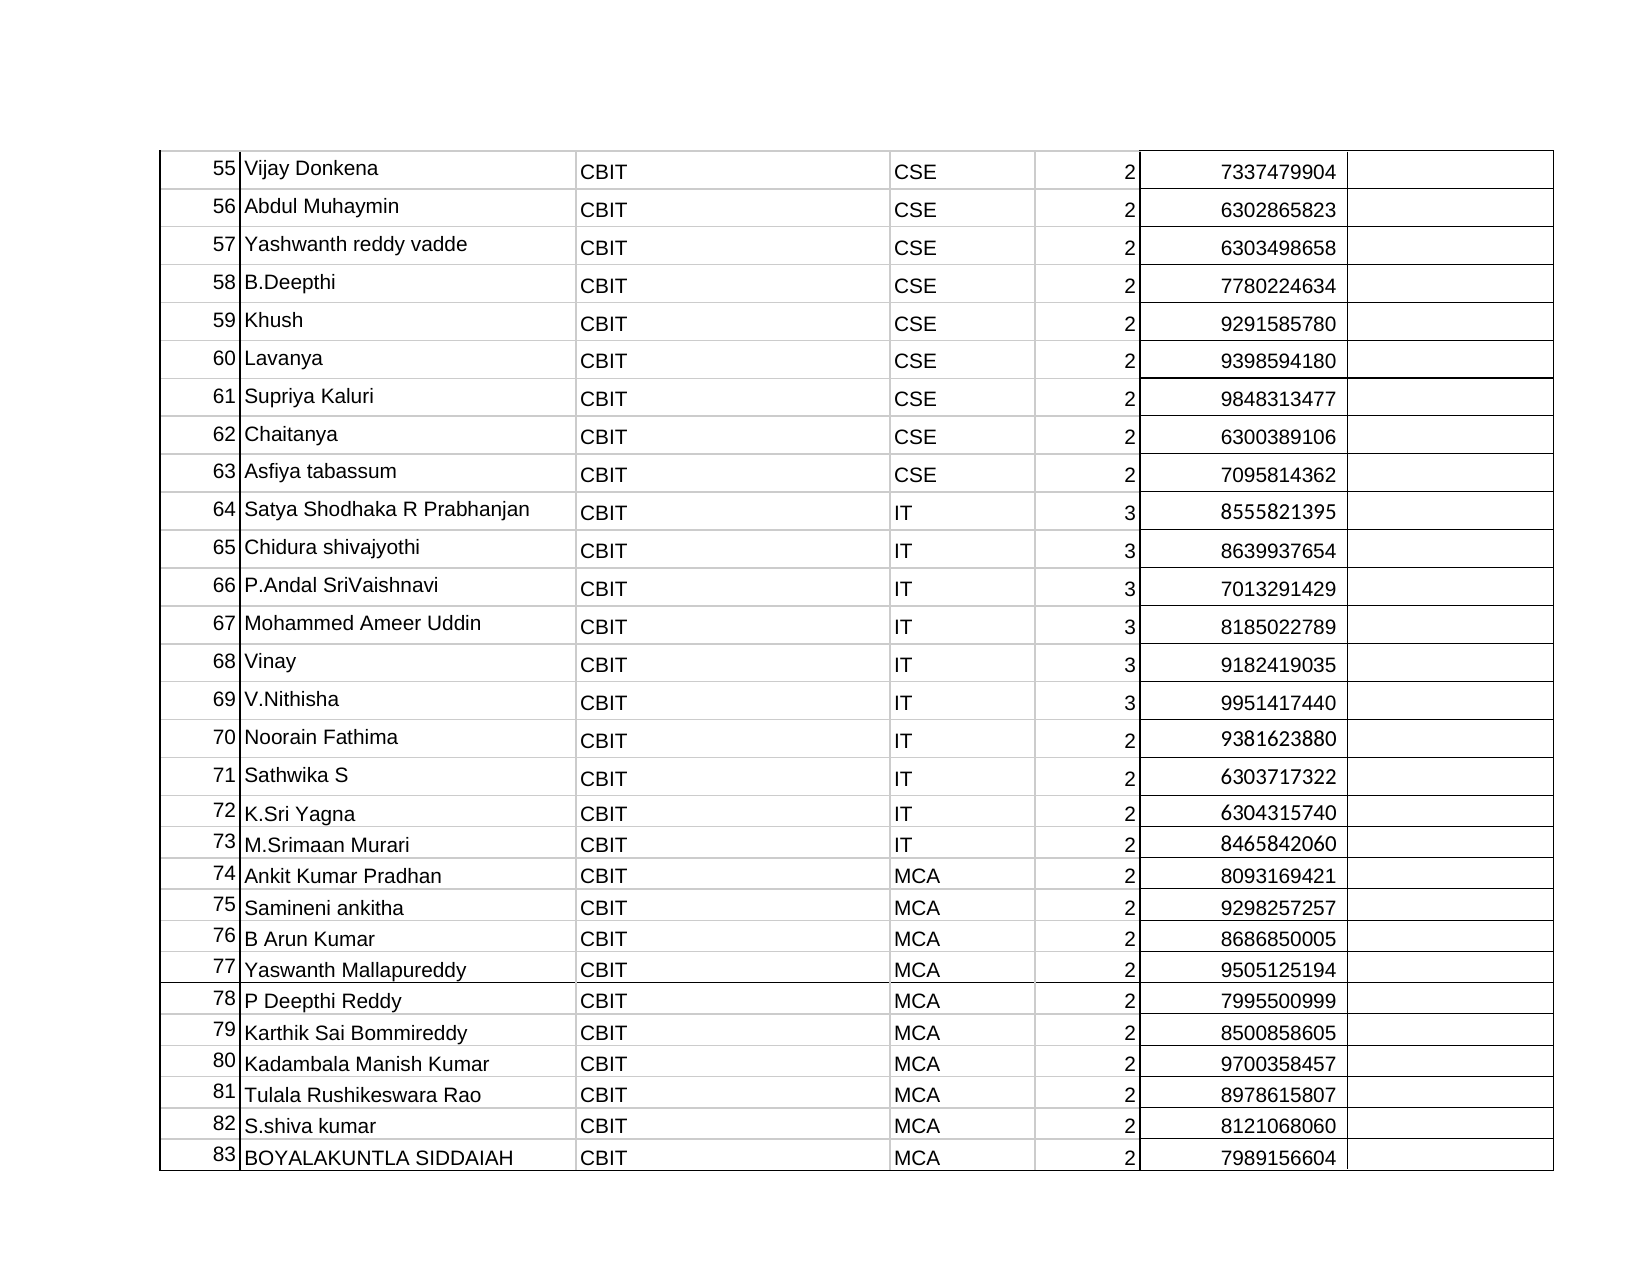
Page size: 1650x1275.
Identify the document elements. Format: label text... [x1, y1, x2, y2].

table_cell [1348, 720, 1553, 757]
table_cell 2 [1036, 379, 1139, 415]
table_cell CBIT [577, 1077, 889, 1107]
table_cell P Deepthi Reddy [241, 983, 575, 1013]
table_cell CBIT [577, 758, 889, 794]
table_cell Chaitanya [241, 417, 575, 453]
table_cell 78 [161, 983, 239, 1013]
table_cell 9298257257 [1141, 889, 1347, 919]
table_cell IT [891, 645, 1034, 681]
table_cell Ankit Kumar Pradhan [241, 859, 575, 888]
table_cell CBIT [577, 569, 889, 605]
table_cell 60 [161, 341, 239, 377]
table_cell V.Nithisha [241, 682, 575, 719]
table_cell 75 [161, 890, 239, 919]
table_cell [1348, 265, 1553, 302]
table_cell Yashwanth reddy vadde [241, 227, 575, 264]
table_cell CBIT [577, 682, 889, 719]
table_cell M.Srimaan Murari [241, 827, 575, 857]
table_cell 58 [161, 265, 239, 302]
table_cell [1348, 1139, 1553, 1169]
table_cell CBIT [577, 983, 889, 1013]
table_cell CBIT [577, 417, 889, 453]
table_cell CSE [891, 227, 1034, 264]
table_cell MCA [891, 1046, 1034, 1076]
table_cell 2 [1036, 827, 1139, 857]
table_cell [1348, 1077, 1553, 1107]
table_cell 2 [1036, 303, 1139, 339]
table_cell P.Andal SriVaishnavi [241, 569, 575, 605]
table_cell [1348, 644, 1553, 681]
table_cell 2 [1036, 190, 1139, 226]
table_cell 9398594180 [1141, 341, 1347, 377]
table_cell [1348, 952, 1553, 982]
table_cell Khush [241, 303, 575, 339]
table_cell 74 [161, 859, 239, 888]
table_cell MCA [891, 859, 1034, 888]
table_cell [1348, 606, 1553, 643]
table_cell 72 [161, 796, 239, 826]
table_cell CBIT [577, 921, 889, 951]
table_cell 61 [161, 379, 239, 415]
table_cell 2 [1036, 341, 1139, 377]
table_cell [1348, 1046, 1553, 1076]
table_cell 63 [161, 455, 239, 491]
table_cell 69 [161, 682, 239, 719]
table_cell CBIT [577, 455, 889, 491]
table_cell CBIT [577, 796, 889, 826]
table_cell 73 [161, 827, 239, 857]
table_cell IT [891, 493, 1034, 529]
table_cell MCA [891, 1077, 1034, 1107]
table_cell CBIT [577, 720, 889, 757]
table_cell CBIT [577, 379, 889, 415]
table_cell 68 [161, 645, 239, 681]
table_cell CBIT [577, 1140, 889, 1169]
table_cell CBIT [577, 493, 889, 529]
table_cell S.shiva kumar [241, 1109, 575, 1138]
table_cell CBIT [577, 645, 889, 681]
table_cell MCA [891, 983, 1034, 1013]
table_cell Mohammed Ameer Uddin [241, 607, 575, 643]
table_cell 76 [161, 921, 239, 951]
table_cell CBIT [577, 190, 889, 226]
table_cell Vinay [241, 645, 575, 681]
table_cell CSE [891, 303, 1034, 339]
table_cell 2 [1036, 265, 1139, 302]
table_cell 67 [161, 607, 239, 643]
table_cell IT [891, 796, 1034, 826]
table_cell Samineni ankitha [241, 890, 575, 919]
table_cell 2 [1036, 455, 1139, 491]
table_cell CBIT [577, 303, 889, 339]
table_cell 8185022789 [1141, 606, 1347, 643]
table_cell 3 [1036, 531, 1139, 567]
table_cell Asfiya tabassum [241, 455, 575, 491]
table_cell 3 [1036, 607, 1139, 643]
table_cell Kadambala Manish Kumar [241, 1046, 575, 1076]
table_cell [1348, 682, 1553, 719]
table_cell 9291585780 [1141, 303, 1347, 339]
table_cell IT [891, 531, 1034, 567]
table_cell 9505125194 [1141, 952, 1347, 982]
table_cell CBIT [577, 341, 889, 377]
table_cell 80 [161, 1046, 239, 1076]
table_cell 56 [161, 190, 239, 226]
table_cell 3 [1036, 493, 1139, 529]
table_cell 82 [161, 1109, 239, 1138]
table_cell CBIT [577, 1015, 889, 1044]
table_cell 2 [1036, 1140, 1139, 1169]
table_cell 2 [1036, 1109, 1139, 1138]
table_cell IT [891, 607, 1034, 643]
table_cell 83 [161, 1140, 239, 1169]
table_cell Satya Shodhaka R Prabhanjan [241, 493, 575, 529]
table_cell 8121068060 [1141, 1108, 1347, 1138]
table_cell [1348, 1014, 1553, 1044]
table_cell [1348, 1108, 1553, 1138]
table_cell Yaswanth Mallapureddy [241, 952, 575, 982]
table_cell 2 [1036, 890, 1139, 919]
table_cell 7095814362 [1141, 454, 1347, 491]
table_cell CBIT [577, 1046, 889, 1076]
table_cell 8555821395 [1141, 492, 1347, 529]
table_cell CBIT [577, 952, 889, 982]
table_cell [1348, 827, 1553, 857]
table_cell MCA [891, 921, 1034, 951]
table_cell 8465842060 [1141, 827, 1347, 857]
table_cell CBIT [577, 227, 889, 264]
table_cell 81 [161, 1077, 239, 1107]
table_cell [1348, 889, 1553, 919]
table_cell [1348, 492, 1553, 529]
table_cell 9848313477 [1141, 379, 1347, 415]
table_cell Noorain Fathima [241, 720, 575, 757]
table_cell K.Sri Yagna [241, 796, 575, 826]
table_cell 7995500999 [1141, 983, 1347, 1013]
table_cell 65 [161, 531, 239, 567]
table_cell 8686850005 [1141, 921, 1347, 951]
table_cell 2 [1036, 921, 1139, 951]
table_cell [1348, 758, 1553, 794]
table_cell 9700358457 [1141, 1046, 1347, 1076]
table_cell 79 [161, 1015, 239, 1044]
table_cell 6303717322 [1141, 758, 1347, 794]
table_cell 2 [1036, 859, 1139, 888]
table_cell Karthik Sai Bommireddy [241, 1015, 575, 1044]
table_cell 2 [1036, 1077, 1139, 1107]
table_cell IT [891, 827, 1034, 857]
table_cell [1348, 983, 1553, 1013]
table_cell MCA [891, 1015, 1034, 1044]
table_cell 64 [161, 493, 239, 529]
table_cell CBIT [577, 827, 889, 857]
table_cell 2 [1036, 417, 1139, 453]
table_cell CBIT [577, 890, 889, 919]
table_cell 62 [161, 417, 239, 453]
table_cell Sathwika S [241, 758, 575, 794]
table_cell [1348, 454, 1553, 491]
table_cell CSE [891, 379, 1034, 415]
table_cell CSE [891, 341, 1034, 377]
table_cell 2 [1036, 758, 1139, 794]
table_cell [1348, 530, 1553, 567]
table_cell B.Deepthi [241, 265, 575, 302]
table_cell 2 [1036, 796, 1139, 826]
table_cell 66 [161, 569, 239, 605]
table_cell Tulala Rushikeswara Rao [241, 1077, 575, 1107]
table_cell CSE [891, 265, 1034, 302]
table_cell CSE [891, 190, 1034, 226]
table_cell BOYALAKUNTLA SIDDAIAH [241, 1140, 575, 1169]
table_cell MCA [891, 1140, 1034, 1169]
table_cell 6302865823 [1141, 189, 1347, 226]
table_cell CBIT [577, 607, 889, 643]
table_cell Lavanya [241, 341, 575, 377]
table_cell 8093169421 [1141, 858, 1347, 888]
table_cell 3 [1036, 569, 1139, 605]
table_cell Vijay Donkena [241, 152, 575, 188]
table_cell 7989156604 [1141, 1139, 1347, 1169]
table_cell 7013291429 [1141, 568, 1347, 605]
table_cell CSE [891, 455, 1034, 491]
table_cell CBIT [577, 265, 889, 302]
table_cell 3 [1036, 682, 1139, 719]
table_cell [1348, 151, 1553, 188]
table_cell 2 [1036, 1046, 1139, 1076]
table_cell 9951417440 [1141, 682, 1347, 719]
table_cell 7337479904 [1141, 151, 1347, 188]
table_cell [1348, 858, 1553, 888]
table_cell 2 [1036, 983, 1139, 1013]
table_cell IT [891, 758, 1034, 794]
table_cell [1348, 921, 1553, 951]
table_cell [1348, 303, 1553, 339]
table_cell B Arun Kumar [241, 921, 575, 951]
table_cell CSE [891, 152, 1034, 188]
table_cell 55 [161, 152, 239, 188]
table_cell 2 [1036, 952, 1139, 982]
table_cell 59 [161, 303, 239, 339]
table_cell CBIT [577, 859, 889, 888]
table_cell [1348, 379, 1553, 415]
table_cell 2 [1036, 1015, 1139, 1044]
table_cell 8639937654 [1141, 530, 1347, 567]
table_cell MCA [891, 1109, 1034, 1138]
table_cell [1348, 568, 1553, 605]
table_cell Abdul Muhaymin [241, 190, 575, 226]
table_cell [1348, 416, 1553, 453]
table_cell Chidura shivajyothi [241, 531, 575, 567]
table_cell 6304315740 [1141, 796, 1347, 826]
table_cell CSE [891, 417, 1034, 453]
table_cell 6300389106 [1141, 416, 1347, 453]
table_cell 7780224634 [1141, 265, 1347, 302]
table_cell 9182419035 [1141, 644, 1347, 681]
table_cell IT [891, 569, 1034, 605]
table_cell 8978615807 [1141, 1077, 1347, 1107]
table_cell [1348, 796, 1553, 826]
table_cell MCA [891, 952, 1034, 982]
table_cell 8500858605 [1141, 1014, 1347, 1044]
table_cell [1348, 227, 1553, 264]
table_cell 77 [161, 952, 239, 982]
table_cell IT [891, 720, 1034, 757]
table_cell 2 [1036, 720, 1139, 757]
table_cell 2 [1036, 227, 1139, 264]
table_cell 2 [1036, 152, 1139, 188]
table_cell CBIT [577, 152, 889, 188]
table_cell 6303498658 [1141, 227, 1347, 264]
table_cell [1348, 189, 1553, 226]
table_cell 57 [161, 227, 239, 264]
table_cell IT [891, 682, 1034, 719]
table_cell MCA [891, 890, 1034, 919]
table_cell 71 [161, 758, 239, 794]
table_cell CBIT [577, 1109, 889, 1138]
table_cell 9381623880 [1141, 720, 1347, 757]
table_cell 3 [1036, 645, 1139, 681]
table_cell 70 [161, 720, 239, 757]
table_cell Supriya Kaluri [241, 379, 575, 415]
table_cell CBIT [577, 531, 889, 567]
table_cell [1348, 341, 1553, 377]
